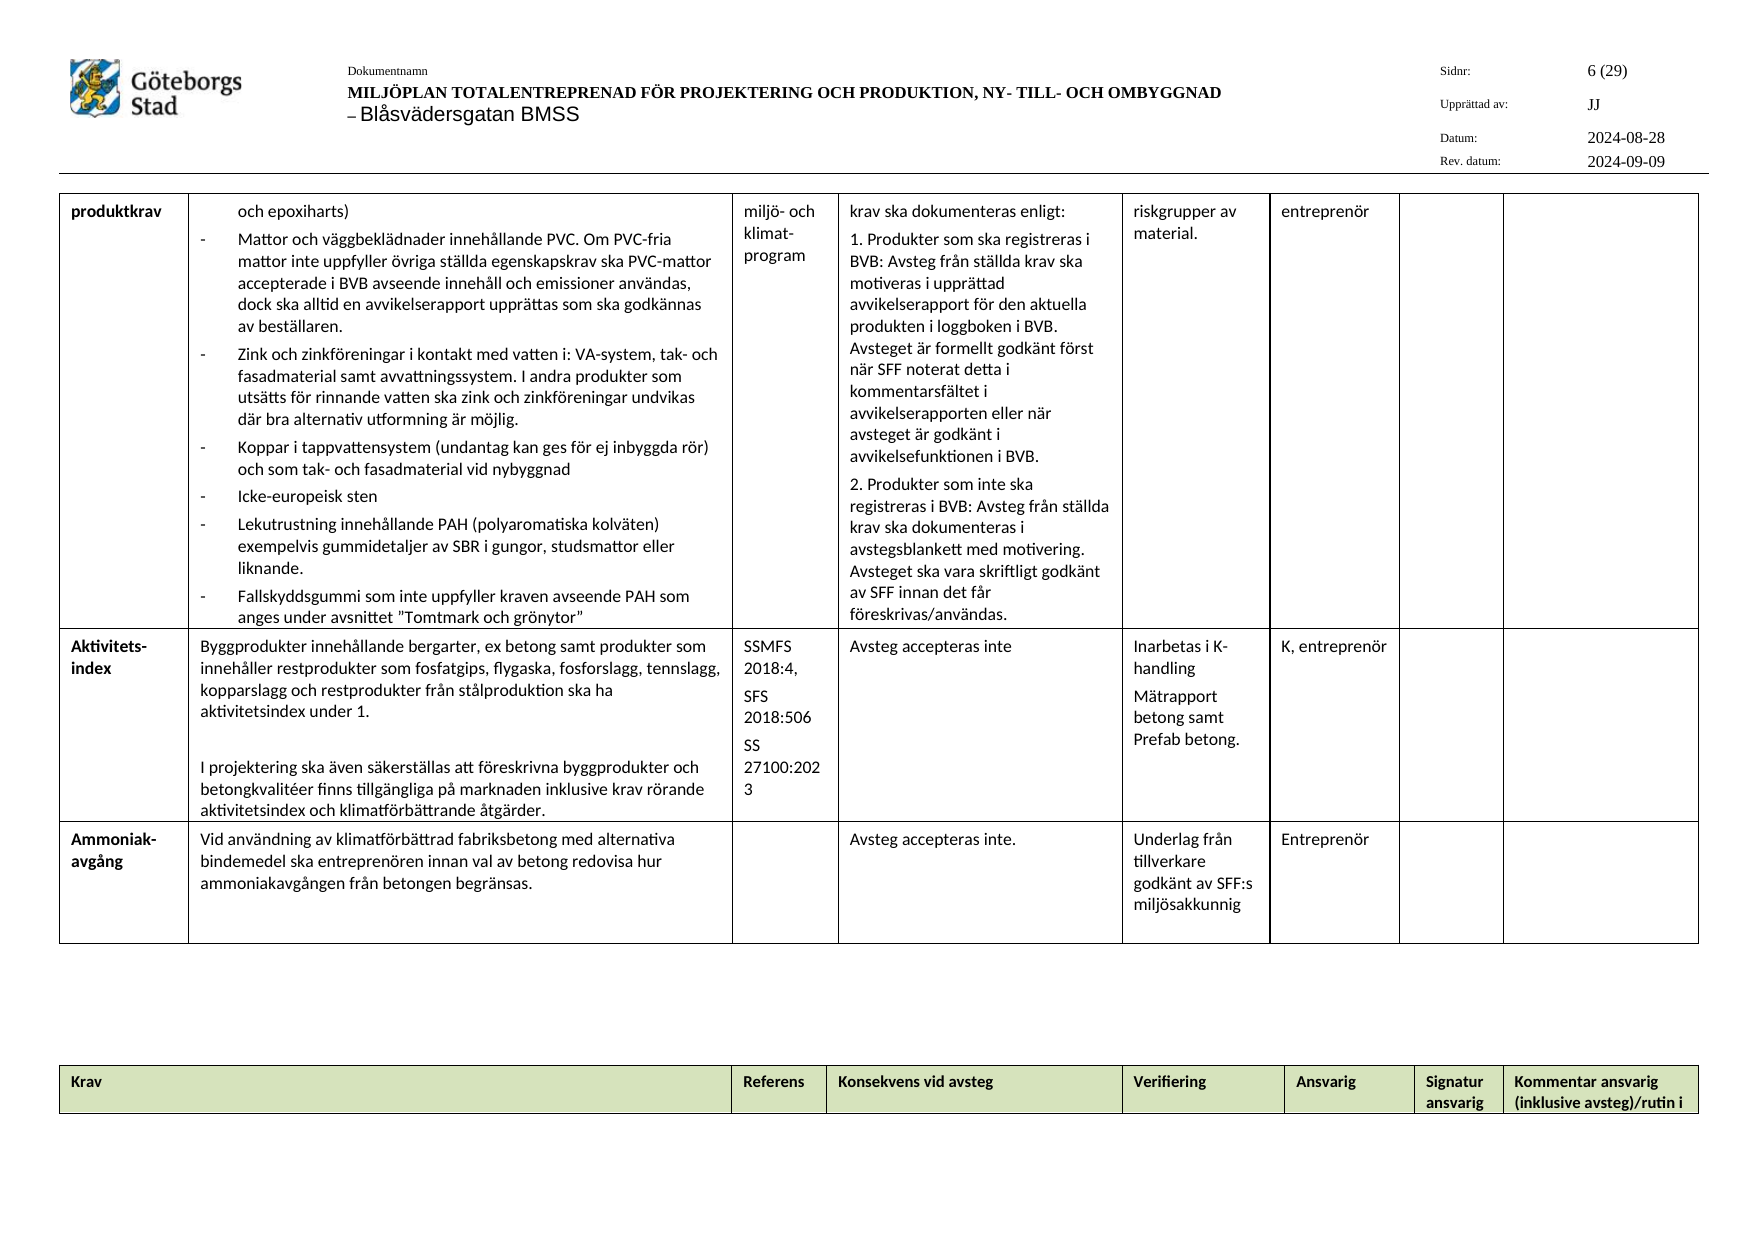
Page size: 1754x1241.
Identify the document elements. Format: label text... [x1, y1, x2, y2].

table_header Signatur ansvarig [1415, 1066, 1503, 1112]
picture [70, 59, 242, 118]
table_header Verifiering [1123, 1066, 1284, 1112]
table_cell [1400, 822, 1503, 943]
table_cell Entreprenör [1271, 822, 1399, 943]
table_cell [1504, 822, 1698, 943]
table_cell Samtliga projektörer, entreprenör [1271, 194, 1399, 628]
table_cell [1504, 629, 1698, 821]
table_cell Göteborgs Stads miljö- och klimat-program [733, 194, 838, 628]
table_cell Byggprodukter innehållande bergarter, ex betong samt produkter som innehåller restprodukter som fosfatgips, flygaska, fosforslagg, tennslagg, kopparslagg och restprodukter från stålproduktion ska ha aktivitetsindex under 1. I projektering ska även säkerställas att föreskrivna byggprodukter och betongkvalitéer finns tillgängliga på marknaden inklusive krav rörande aktivitetsindex och klimatförbättrande åtgärder. [189, 629, 732, 821]
table_header Konsekvens vid avsteg [827, 1066, 1122, 1112]
table_header Kommentar ansvarig (inklusive avsteg)/rutin i produktion. [1504, 1066, 1698, 1112]
table_cell Vid användning av klimatförbättrad fabriksbetong med alternativa bindemedel ska entreprenören innan val av betong redovisa hur ammoniakavgången från betongen begränsas. [189, 822, 732, 943]
table_cell Underlag från tillverkare godkänt av SFF:s miljösakkunnig [1123, 822, 1269, 943]
table_cell Aktivitets-index [60, 629, 188, 821]
table_cell Inarbetas i K-handling Mätrapport betong samt Prefab betong. [1123, 629, 1269, 821]
table_cell Övriga material- och produktkrav [60, 194, 188, 628]
table_cell [1504, 194, 1698, 628]
table_cell [733, 822, 838, 943]
table_cell K, entreprenör [1271, 629, 1399, 821]
table_cell Avsteg accepteras inte [839, 629, 1122, 821]
table_header Referens [732, 1066, 826, 1112]
table_header Krav [60, 1066, 731, 1112]
table_cell [1400, 629, 1503, 821]
table_cell Avsteg accepteras inte. [839, 822, 1122, 943]
table_cell SSMFS 2018:4, SFS 2018:506 SS 27100:2023 [733, 629, 838, 821]
table_cell Ammoniak-avgång [60, 822, 188, 943]
table_cell [1400, 194, 1503, 628]
table_header Ansvarig [1285, 1066, 1414, 1112]
table_cell BVD för produkter inom riskgrupper av material. [1123, 194, 1269, 628]
